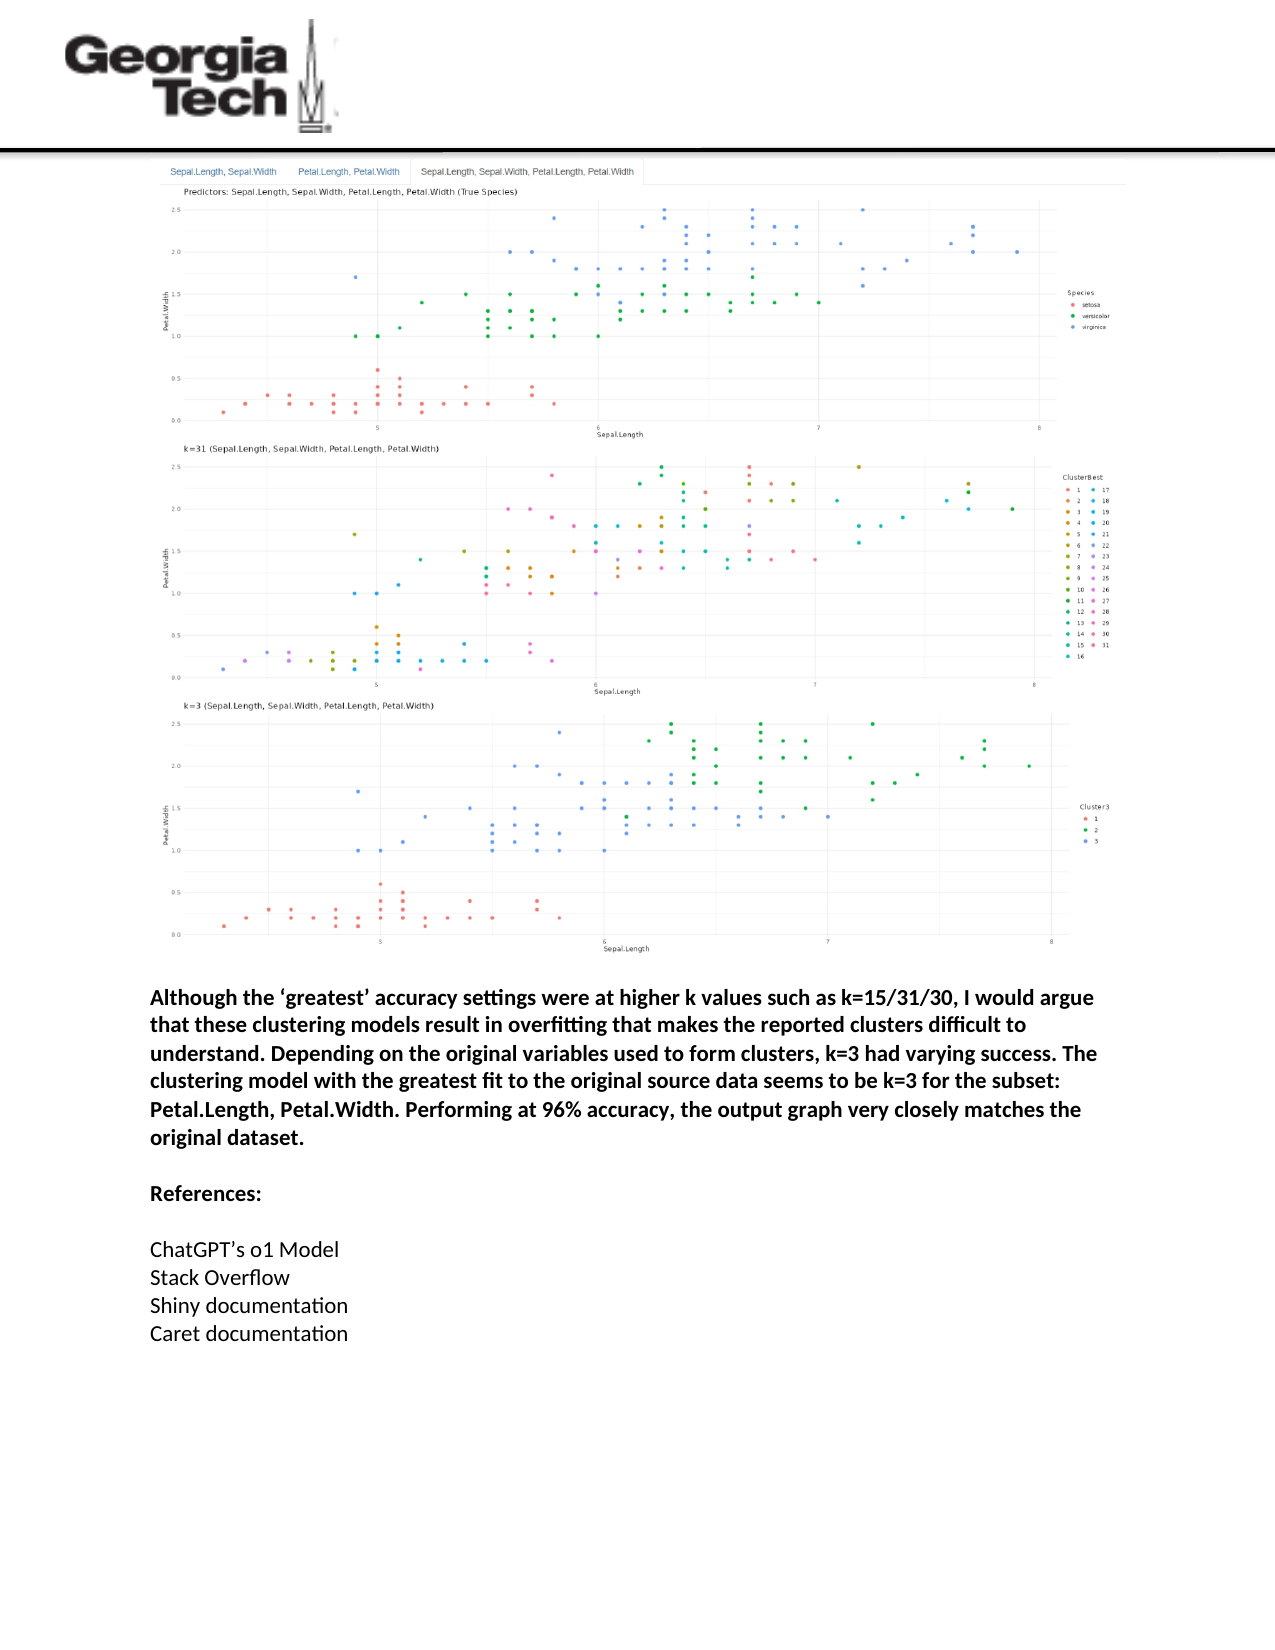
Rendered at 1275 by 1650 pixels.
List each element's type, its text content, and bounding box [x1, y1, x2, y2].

text Although the ‘greatest’ accuracy settings were at higher k values such as k=15/31/30, I would argue that these clustering models result in overfitting that makes the reported clusters difficult to understand. Depending on the original variables used to form clusters, k=3 had varying success. The clustering model with the greatest fit to the original source data seems to be k=3 for the subset: Petal.Length, Petal.Width. Performing at 96% accuracy, the output graph very closely matches the original dataset. [150, 983, 1125, 1151]
subtitle Caret documentation [150, 1319, 1125, 1347]
text ChatGPT’s o1 Model [150, 1207, 1125, 1263]
picture [65, 19, 339, 133]
subtitle References: [150, 1179, 1125, 1207]
subtitle Stack Overflow [150, 1263, 1125, 1291]
picture [150, 159, 1125, 955]
text Shiny documentation [150, 1291, 1125, 1319]
